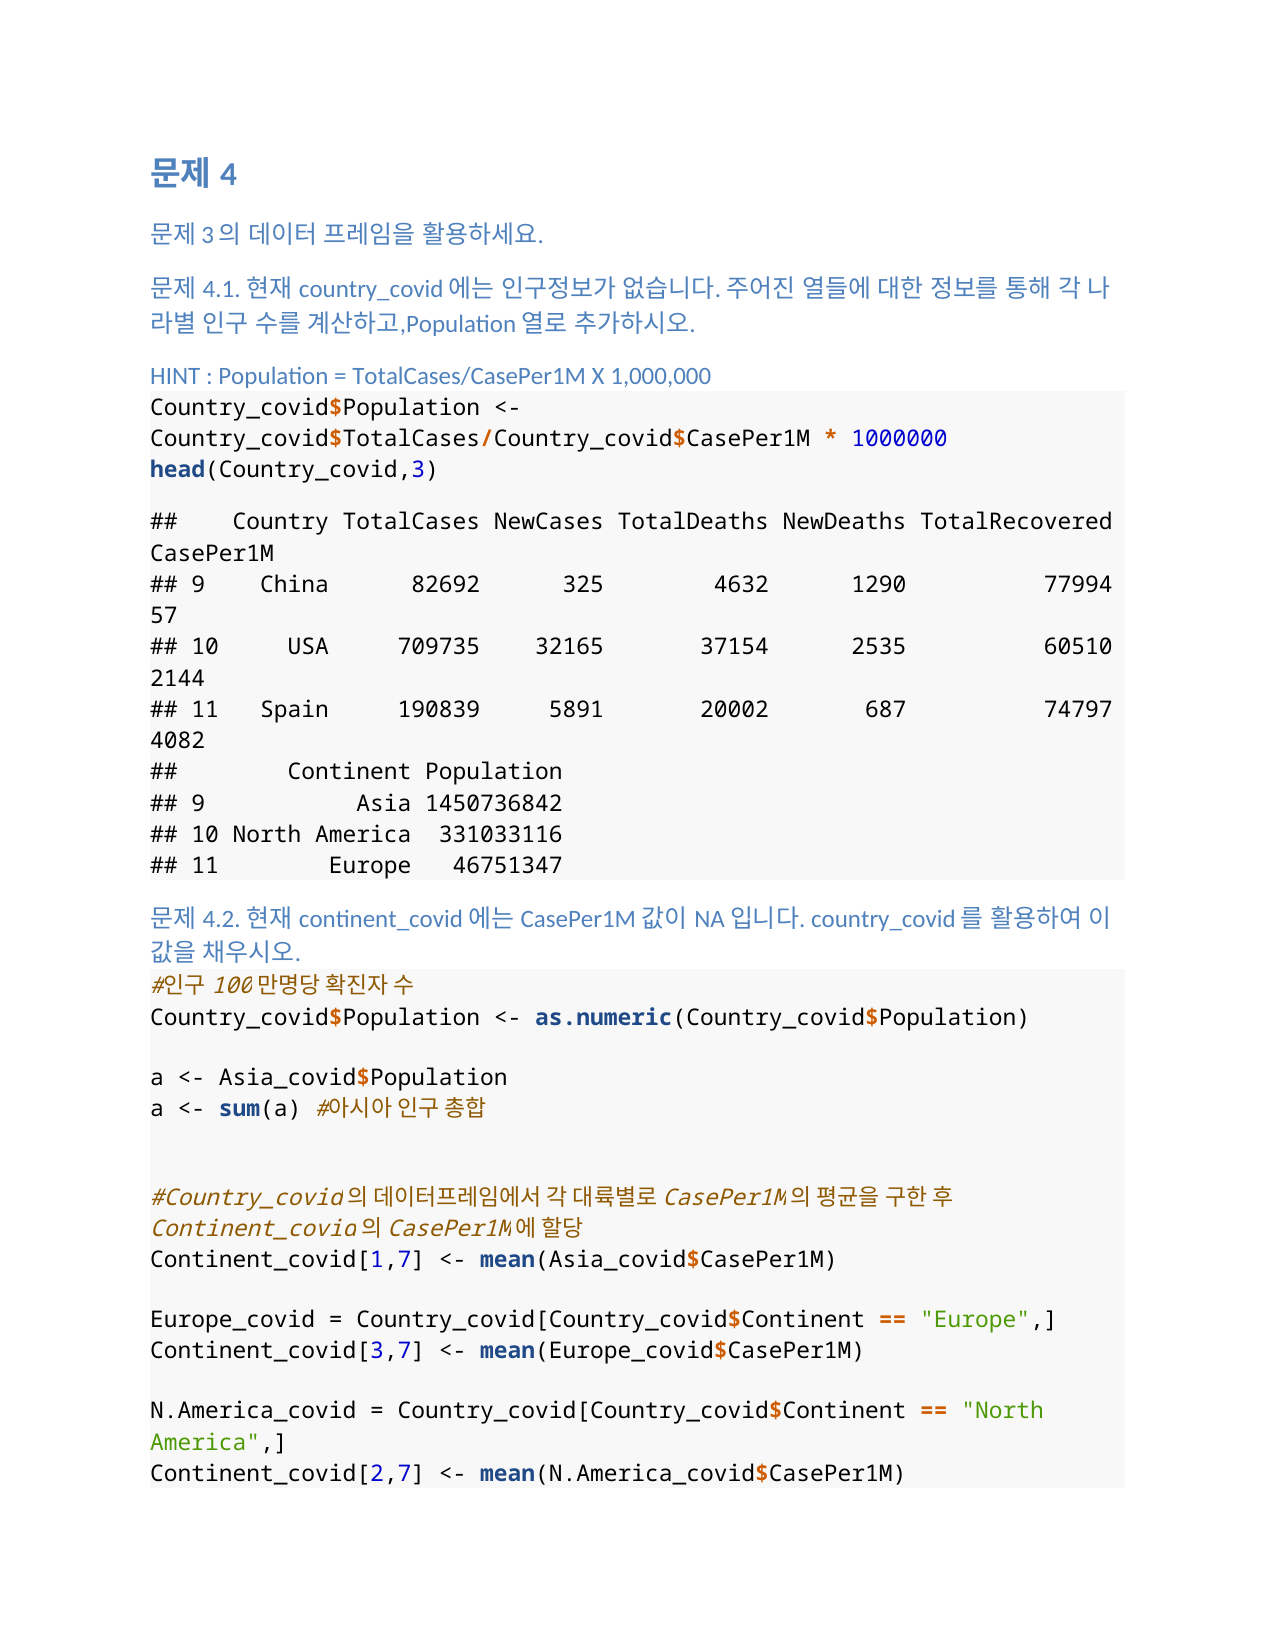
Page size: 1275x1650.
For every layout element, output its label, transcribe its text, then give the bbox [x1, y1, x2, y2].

subtitle 문제3의 데이터 프레임을 활용하세요. [150, 216, 1125, 250]
subtitle HINT : Population = TotalCases/CasePer1M X 1,000,000 [150, 360, 1125, 391]
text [150, 969, 1125, 1488]
subtitle 문제 4.1. 현재 country_covid에는 인구정보가 없습니다. 주어진 열들에 대한 정보를 통해 각 나라별 인구 수를 계산하고,Population 열로 추가하시오. [150, 271, 1125, 339]
text Country_covid$Population <- Country_covid$TotalCases/Country_covid$CasePer1M * 1000000 head(Country_covid,3) [439, 391, 1125, 484]
text ## Country TotalCases NewCases TotalDeaths NewDeaths TotalRecovered CasePer1M ## 9 China 82692 325 4632 1290 77994 57 ## 10 USA 709735 32165 37154 2535 60510 2144 ## 11 Spain 190839 5891 20002 687 74797 4082 ## Continent Population ## 9 Asia 1450736842 ## 10 North America 331033116 ## 11 Europe 46751347 [150, 505, 1125, 880]
subtitle 문제 4.2. 현재 continent_covid에는 CasePer1M 값이 NA입니다. country_covid를 활용하여 이 값을 채우시오. [150, 901, 1125, 969]
subtitle 문제 4 [150, 150, 1125, 195]
